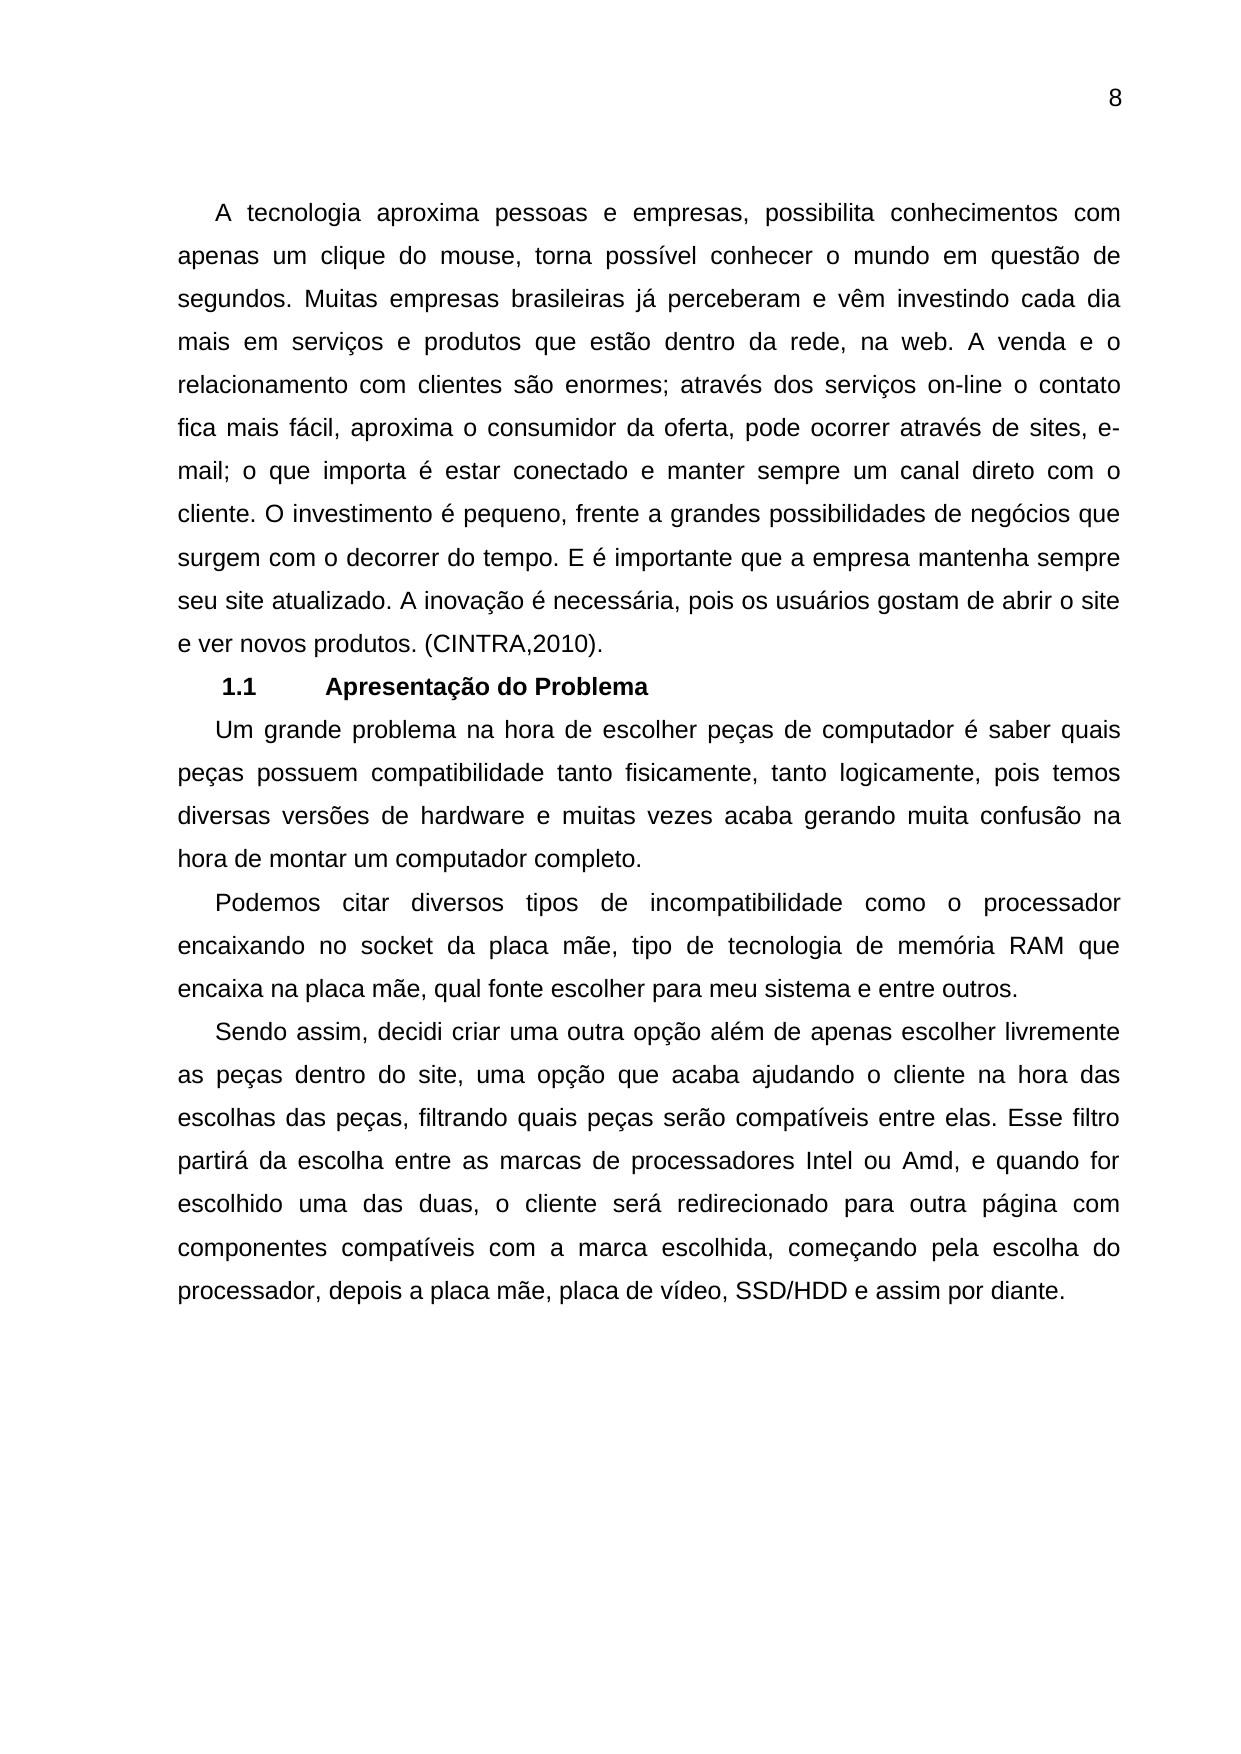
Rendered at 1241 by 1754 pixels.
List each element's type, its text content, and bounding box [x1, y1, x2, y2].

text Um grande problema na hora de escolher peças de computador é saber quais peças possuem compatibilidade tanto fisicamente, tanto logicamente, pois temos diversas versões de hardware e muitas vezes acaba gerando muita confusão na hora de montar um computador completo. [177, 715, 1122, 873]
text A tecnologia aproxima pessoas e empresas, possibilita conhecimentos com apenas um clique do mouse, torna possível conhecer o mundo em questão de segundos. Muitas empresas brasileiras já perceberam e vêm investindo cada dia mais em serviços e produtos que estão dentro da rede, na web. A venda e o relacionamento com clientes são enormes; através dos serviços on-line o contato fica mais fácil, aproxima o consumidor da oferta, pode ocorrer através de sites, e-mail; o que importa é estar conectado e manter sempre um canal direto com o cliente. O investimento é pequeno, frente a grandes possibilidades de negócios que surgem com o decorrer do tempo. E é importante que a empresa mantenha sempre seu site atualizado. A inovação é necessária, pois os usuários gostam de abrir o site e ver novos produtos. (CINTRA,2010). [177, 198, 1122, 658]
text Podemos citar diversos tipos de incompatibilidade como o processador encaixando no socket da placa mãe, tipo de tecnologia de memória RAM que encaixa na placa mãe, qual fonte escolher para meu sistema e entre outros. [177, 888, 1122, 1003]
text Sendo assim, decidi criar uma outra opção além de apenas escolher livremente as peças dentro do site, uma opção que acaba ajudando o cliente na hora das escolhas das peças, filtrando quais peças serão compatíveis entre elas. Esse filtro partirá da escolha entre as marcas de processadores Intel ou Amd, e quando for escolhido uma das duas, o cliente será redirecionado para outra página com componentes compatíveis com a marca escolhida, começando pela escolha do processador, depois a placa mãe, placa de vídeo, SSD/HDD e assim por diante. [177, 1017, 1122, 1304]
subtitle Apresentação do Problema [177, 672, 1122, 701]
